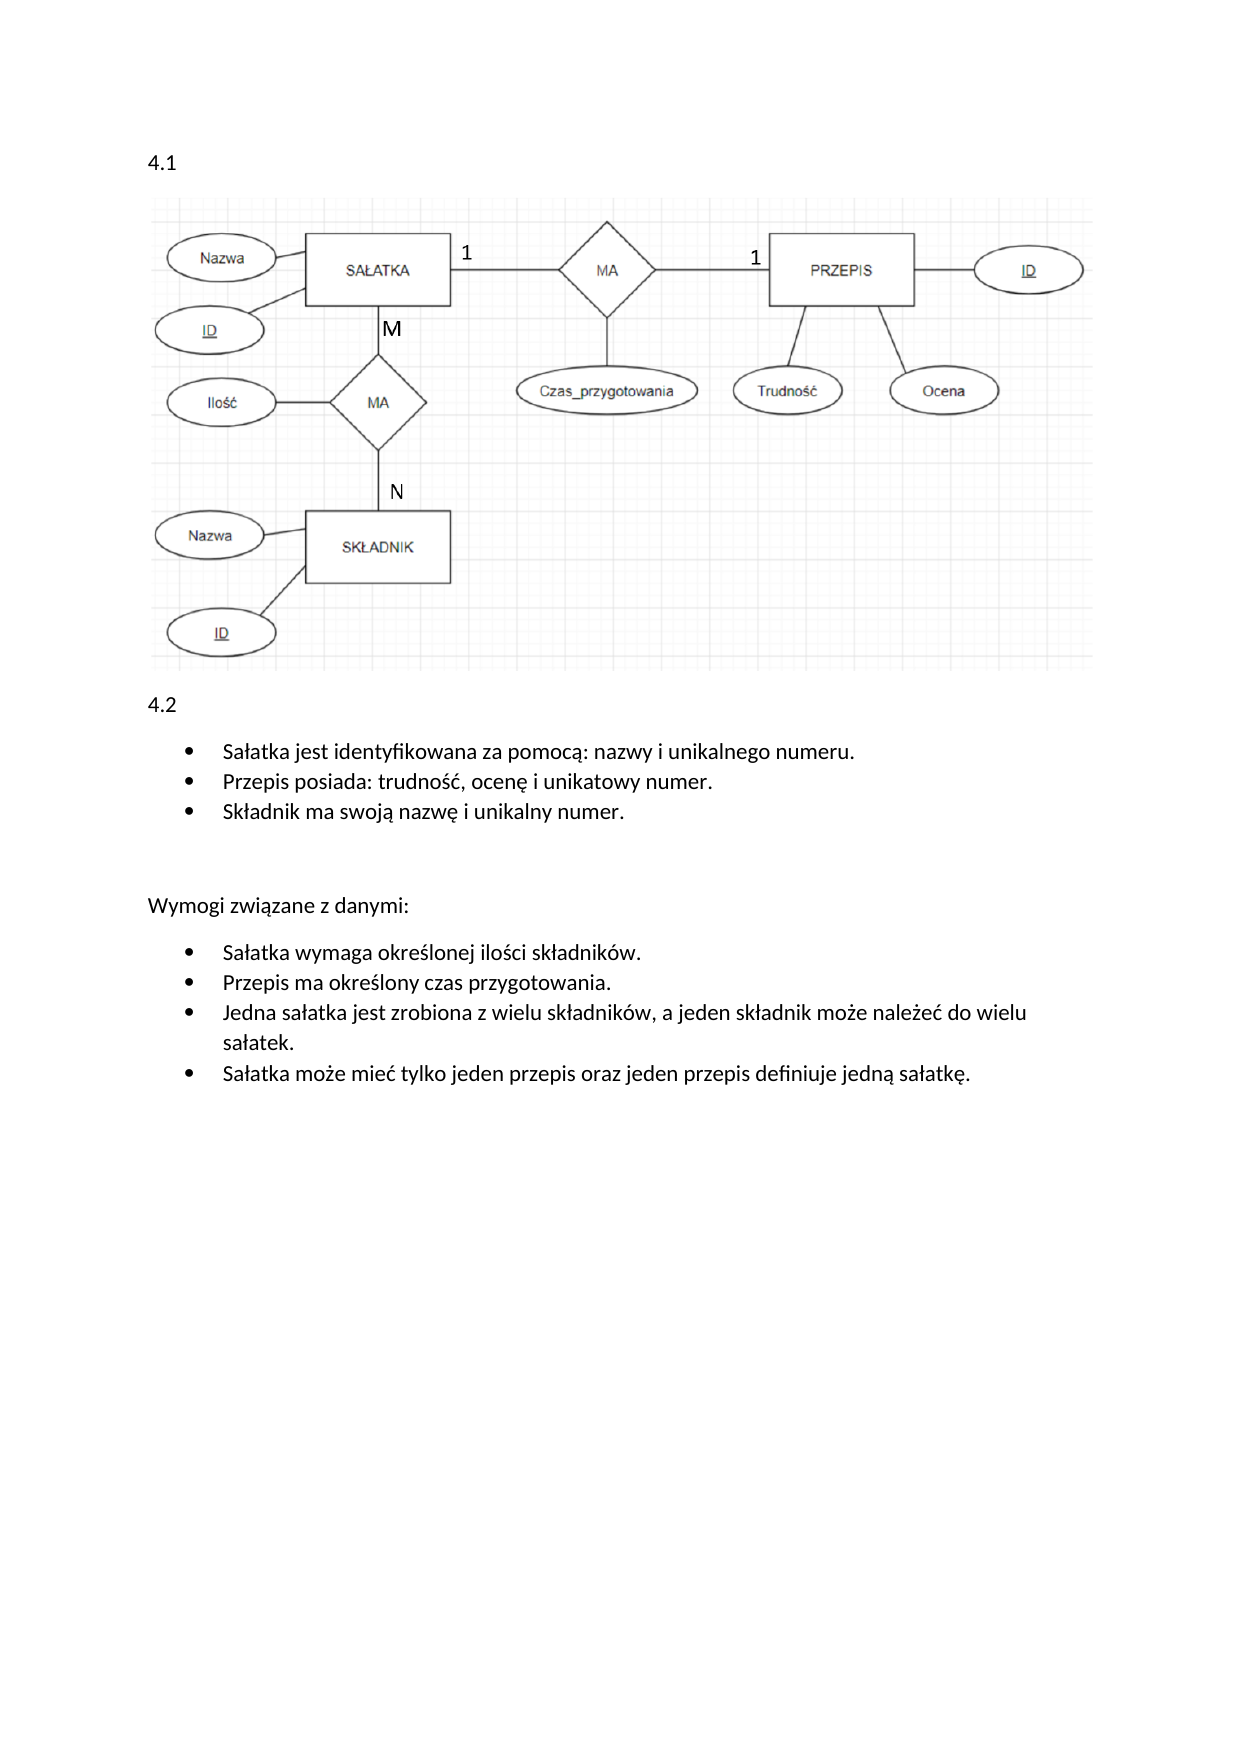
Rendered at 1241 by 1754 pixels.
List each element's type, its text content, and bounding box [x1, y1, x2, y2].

list Jedna sałatka jest zrobiona z wielu składników, a jeden składnik może należeć do wielu sałatek. [185, 998, 1093, 1056]
text 4.1 [148, 148, 1093, 176]
list Sałatka jest identyfikowana za pomocą: nazwy i unikalnego numeru. [185, 737, 1093, 765]
list Przepis ma określony czas przygotowania. [185, 968, 1093, 996]
list Przepis posiada: trudność, ocenę i unikatowy numer. [185, 767, 1093, 795]
picture [147, 194, 1093, 671]
list Sałatka wymaga określonej ilości składników. [185, 938, 1093, 966]
text 4.2 [148, 690, 1093, 718]
text Wymogi związane z danymi: [148, 891, 1093, 919]
list Sałatka może mieć tylko jeden przepis oraz jeden przepis definiuje jedną sałatkę. [185, 1059, 1093, 1087]
list Składnik ma swoją nazwę i unikalny numer. [185, 797, 1093, 825]
